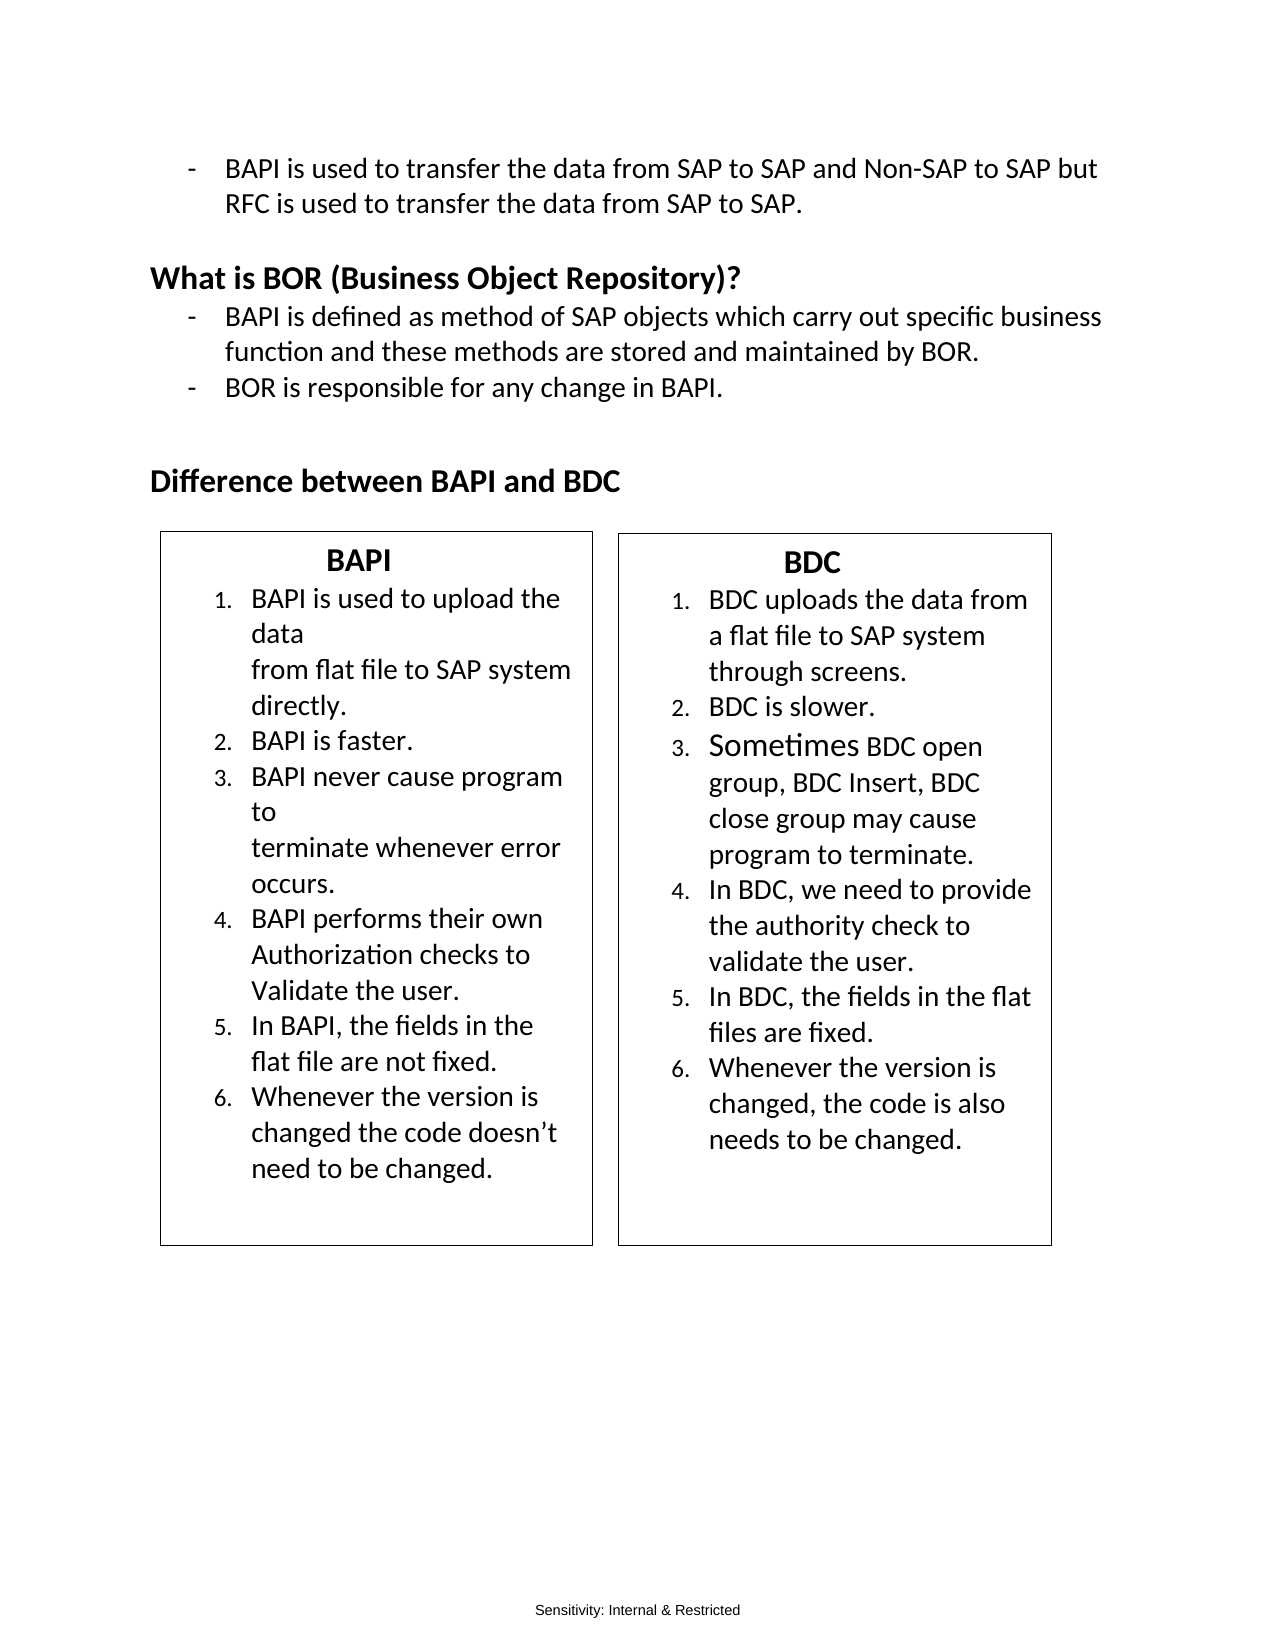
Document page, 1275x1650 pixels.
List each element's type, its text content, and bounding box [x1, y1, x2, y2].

list BAPI is used to transfer the data from SAP to SAP and Non-SAP to SAP but RFC is used to transfer the data from SAP to SAP. [187, 150, 1125, 221]
list BOR is responsible for any change in BAPI. [187, 369, 1125, 404]
text What is BOR (Business Object Repository)? [150, 257, 1125, 298]
text Difference between BAPI and BDC [150, 459, 1125, 500]
list BAPI is defined as method of SAP objects which carry out specific business function and these methods are stored and maintained by BOR. [187, 298, 1125, 369]
